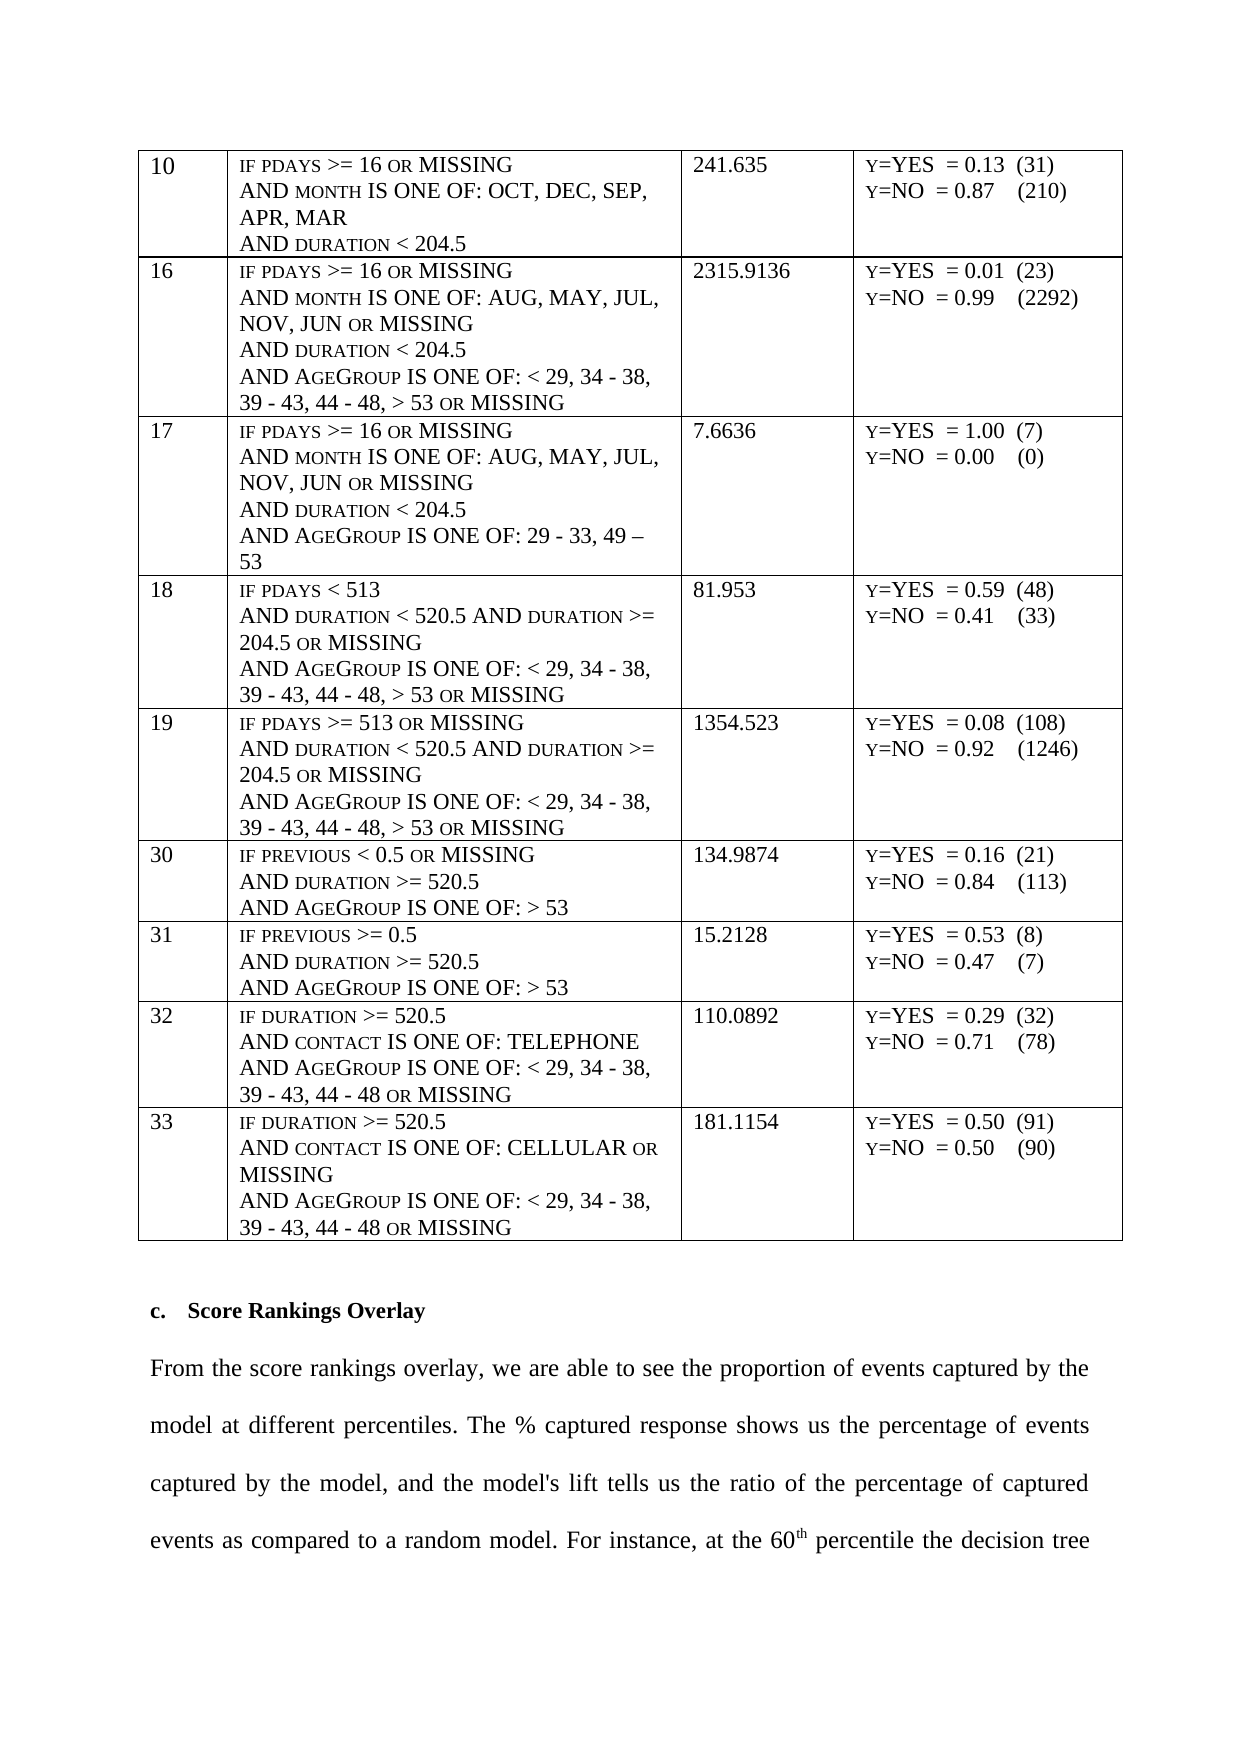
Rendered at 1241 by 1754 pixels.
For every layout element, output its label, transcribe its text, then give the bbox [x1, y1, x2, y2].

table_cell y=YES = 0.53 (8) y=NO = 0.47 (7) [854, 922, 1122, 1001]
table_cell if duration >= 520.5 AND contact IS ONE OF: CELLULAR or MISSING AND AgeGroup IS ONE OF: < 29, 34 - 38, 39 - 43, 44 - 48 or MISSING [228, 1108, 681, 1240]
table_cell 15.2128 [682, 922, 853, 1001]
table_cell 81.953 [682, 576, 853, 708]
table_cell y=YES = 0.59 (48) y=NO = 0.41 (33) [854, 576, 1122, 708]
table_cell 30 [139, 841, 227, 921]
table_cell 18 [139, 576, 227, 708]
table_cell y=YES = 0.13 (31) y=NO = 0.87 (210) [854, 151, 1122, 256]
table_cell if duration >= 520.5 AND contact IS ONE OF: TELEPHONE AND AgeGroup IS ONE OF: < 29, 34 - 38, 39 - 43, 44 - 48 or MISSING [228, 1002, 681, 1107]
table_cell y=YES = 1.00 (7) y=NO = 0.00 (0) [854, 417, 1122, 575]
table_cell 16 [139, 258, 227, 416]
table_cell y=YES = 0.16 (21) y=NO = 0.84 (113) [854, 841, 1122, 921]
table_cell 2315.9136 [682, 258, 853, 416]
table_cell y=YES = 0.29 (32) y=NO = 0.71 (78) [854, 1002, 1122, 1107]
table_cell if pdays >= 16 or MISSING AND month IS ONE OF: AUG, MAY, JUL, NOV, JUN or MISSING AND duration < 204.5 AND AgeGroup IS ONE OF: < 29, 34 - 38, 39 - 43, 44 - 48, > 53 or MISSING [228, 258, 681, 416]
table_cell 17 [139, 417, 227, 575]
table_cell y=YES = 0.08 (108) y=NO = 0.92 (1246) [854, 709, 1122, 840]
list Score Rankings Overlay [150, 1297, 1090, 1324]
table_cell 1354.523 [682, 709, 853, 840]
table_cell if pdays < 513 AND duration < 520.5 AND duration >= 204.5 or MISSING AND AgeGroup IS ONE OF: < 29, 34 - 38, 39 - 43, 44 - 48, > 53 or MISSING [228, 576, 681, 708]
table_cell 10 [139, 151, 227, 256]
table_cell 7.6636 [682, 417, 853, 575]
table_cell 19 [139, 709, 227, 840]
table_cell 241.635 [682, 151, 853, 256]
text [150, 1353, 1090, 1554]
table_cell if previous >= 0.5 AND duration >= 520.5 AND AgeGroup IS ONE OF: > 53 [228, 922, 681, 1001]
table_cell y=YES = 0.01 (23) y=NO = 0.99 (2292) [854, 258, 1122, 416]
table_cell y=YES = 0.50 (91) y=NO = 0.50 (90) [854, 1108, 1122, 1240]
table_cell if pdays >= 513 or MISSING AND duration < 520.5 AND duration >= 204.5 or MISSING AND AgeGroup IS ONE OF: < 29, 34 - 38, 39 - 43, 44 - 48, > 53 or MISSING [228, 709, 681, 840]
table_cell if pdays >= 16 or MISSING AND month IS ONE OF: AUG, MAY, JUL, NOV, JUN or MISSING AND duration < 204.5 AND AgeGroup IS ONE OF: 29 - 33, 49 – 53 [228, 417, 681, 575]
table_cell 32 [139, 1002, 227, 1107]
table_cell if pdays >= 16 or MISSING AND month IS ONE OF: OCT, DEC, SEP, APR, MAR AND duration < 204.5 [228, 151, 681, 256]
table_cell 31 [139, 922, 227, 1001]
table_cell if previous < 0.5 or MISSING AND duration >= 520.5 AND AgeGroup IS ONE OF: > 53 [228, 841, 681, 921]
table_cell 110.0892 [682, 1002, 853, 1107]
table_cell 33 [139, 1108, 227, 1240]
table_cell 134.9874 [682, 841, 853, 921]
table_cell 181.1154 [682, 1108, 853, 1240]
